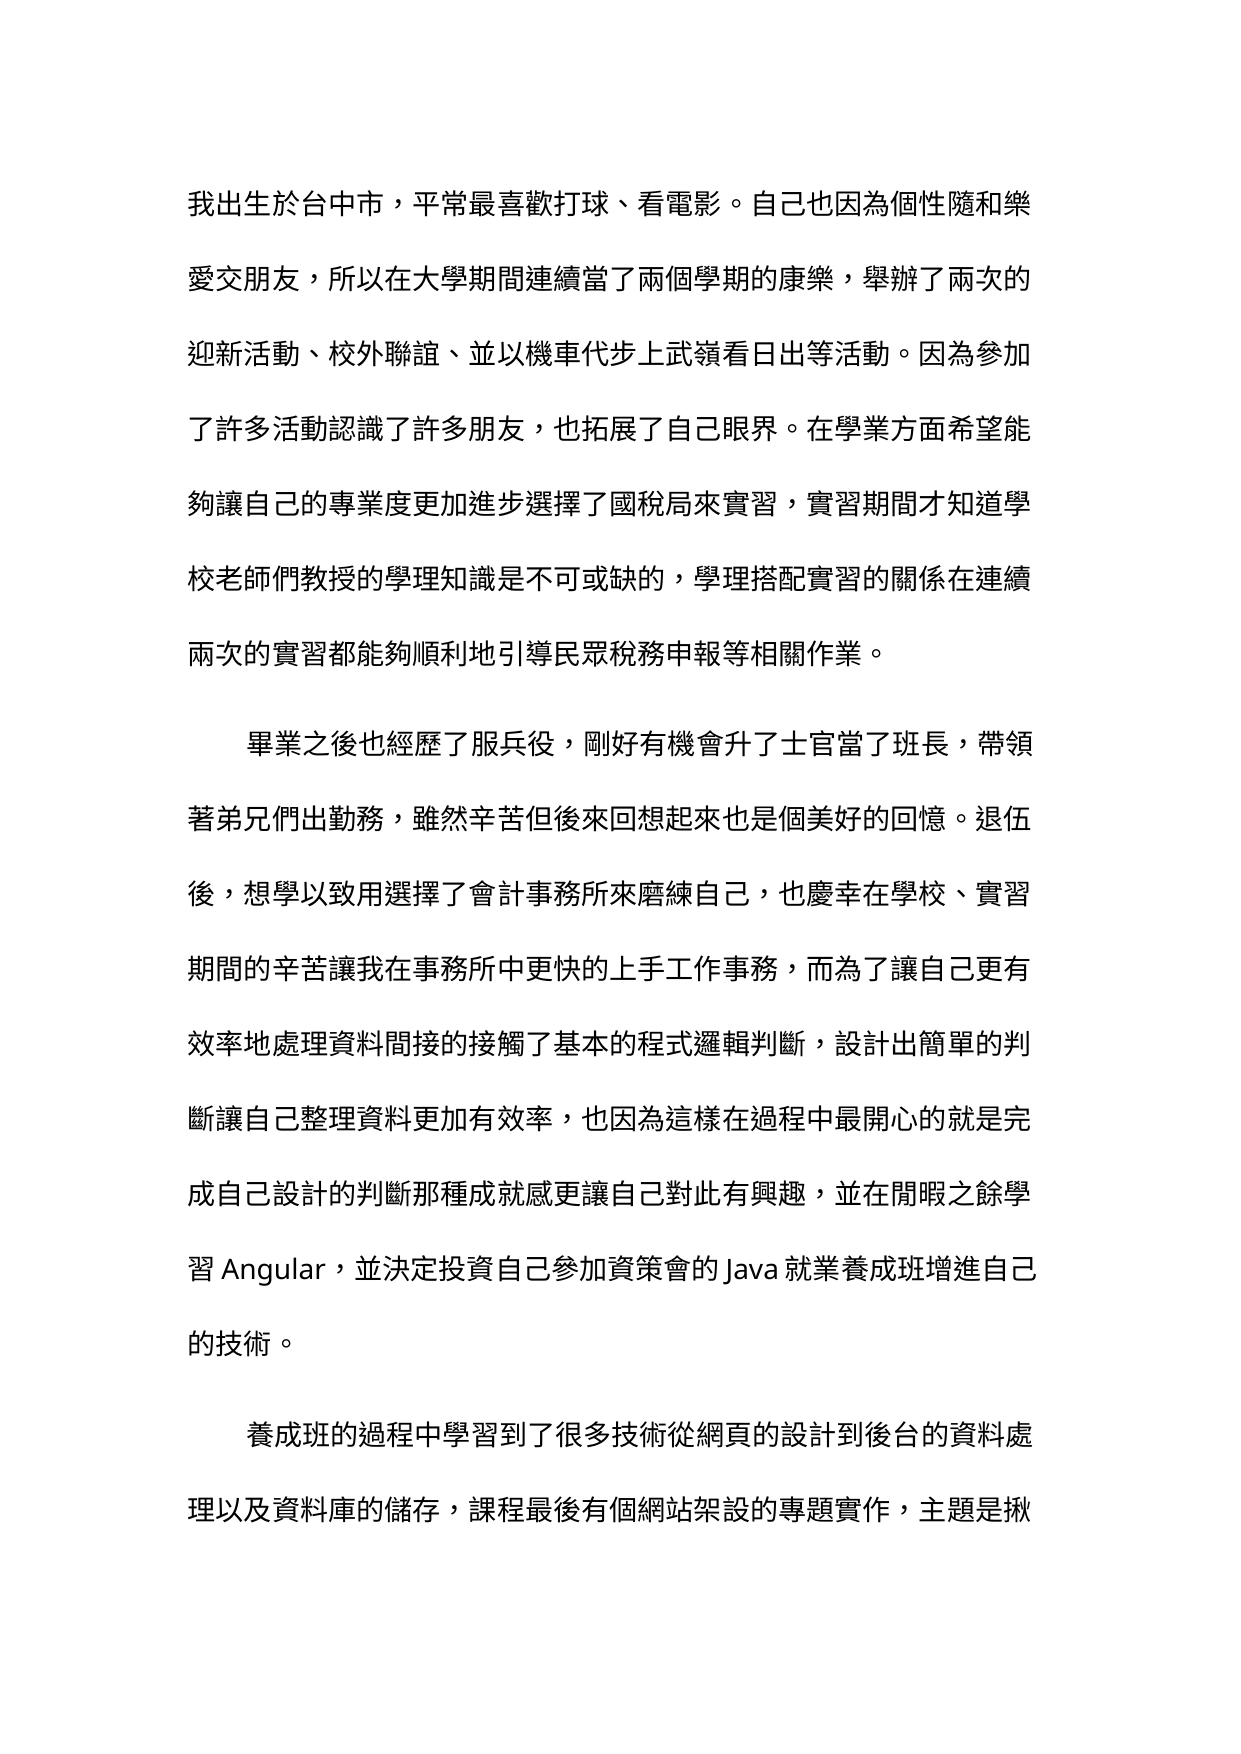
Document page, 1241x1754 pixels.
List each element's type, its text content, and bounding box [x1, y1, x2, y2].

text 我出生於台中市，平常最喜歡打球、看電影。自己也因為個性隨和樂愛交朋友，所以在大學期間連續當了兩個學期的康樂，舉辦了兩次的迎新活動、校外聯誼、並以機車代步上武嶺看日出等活動。因為參加了許多活動認識了許多朋友，也拓展了自己眼界。在學業方面希望能夠讓自己的專業度更加進步選擇了國稅局來實習，實習期間才知道學校老師們教授的學理知識是不可或缺的，學理搭配實習的關係在連續兩次的實習都能夠順利地引導民眾稅務申報等相關作業。 [187, 164, 1053, 689]
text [187, 1396, 1053, 1546]
text 畢業之後也經歷了服兵役，剛好有機會升了士官當了班長，帶領著弟兄們出勤務，雖然辛苦但後來回想起來也是個美好的回憶。退伍後，想學以致用選擇了會計事務所來磨練自己，也慶幸在學校、實習期間的辛苦讓我在事務所中更快的上手工作事務，而為了讓自己更有效率地處理資料間接的接觸了基本的程式邏輯判斷，設計出簡單的判斷讓自己整理資料更加有效率，也因為這樣在過程中最開心的就是完成自己設計的判斷那種成就感更讓自己對此有興趣，並在閒暇之餘學習Angular，並決定投資自己參加資策會的Java就業養成班增進自己的技術。 [187, 705, 1053, 1380]
